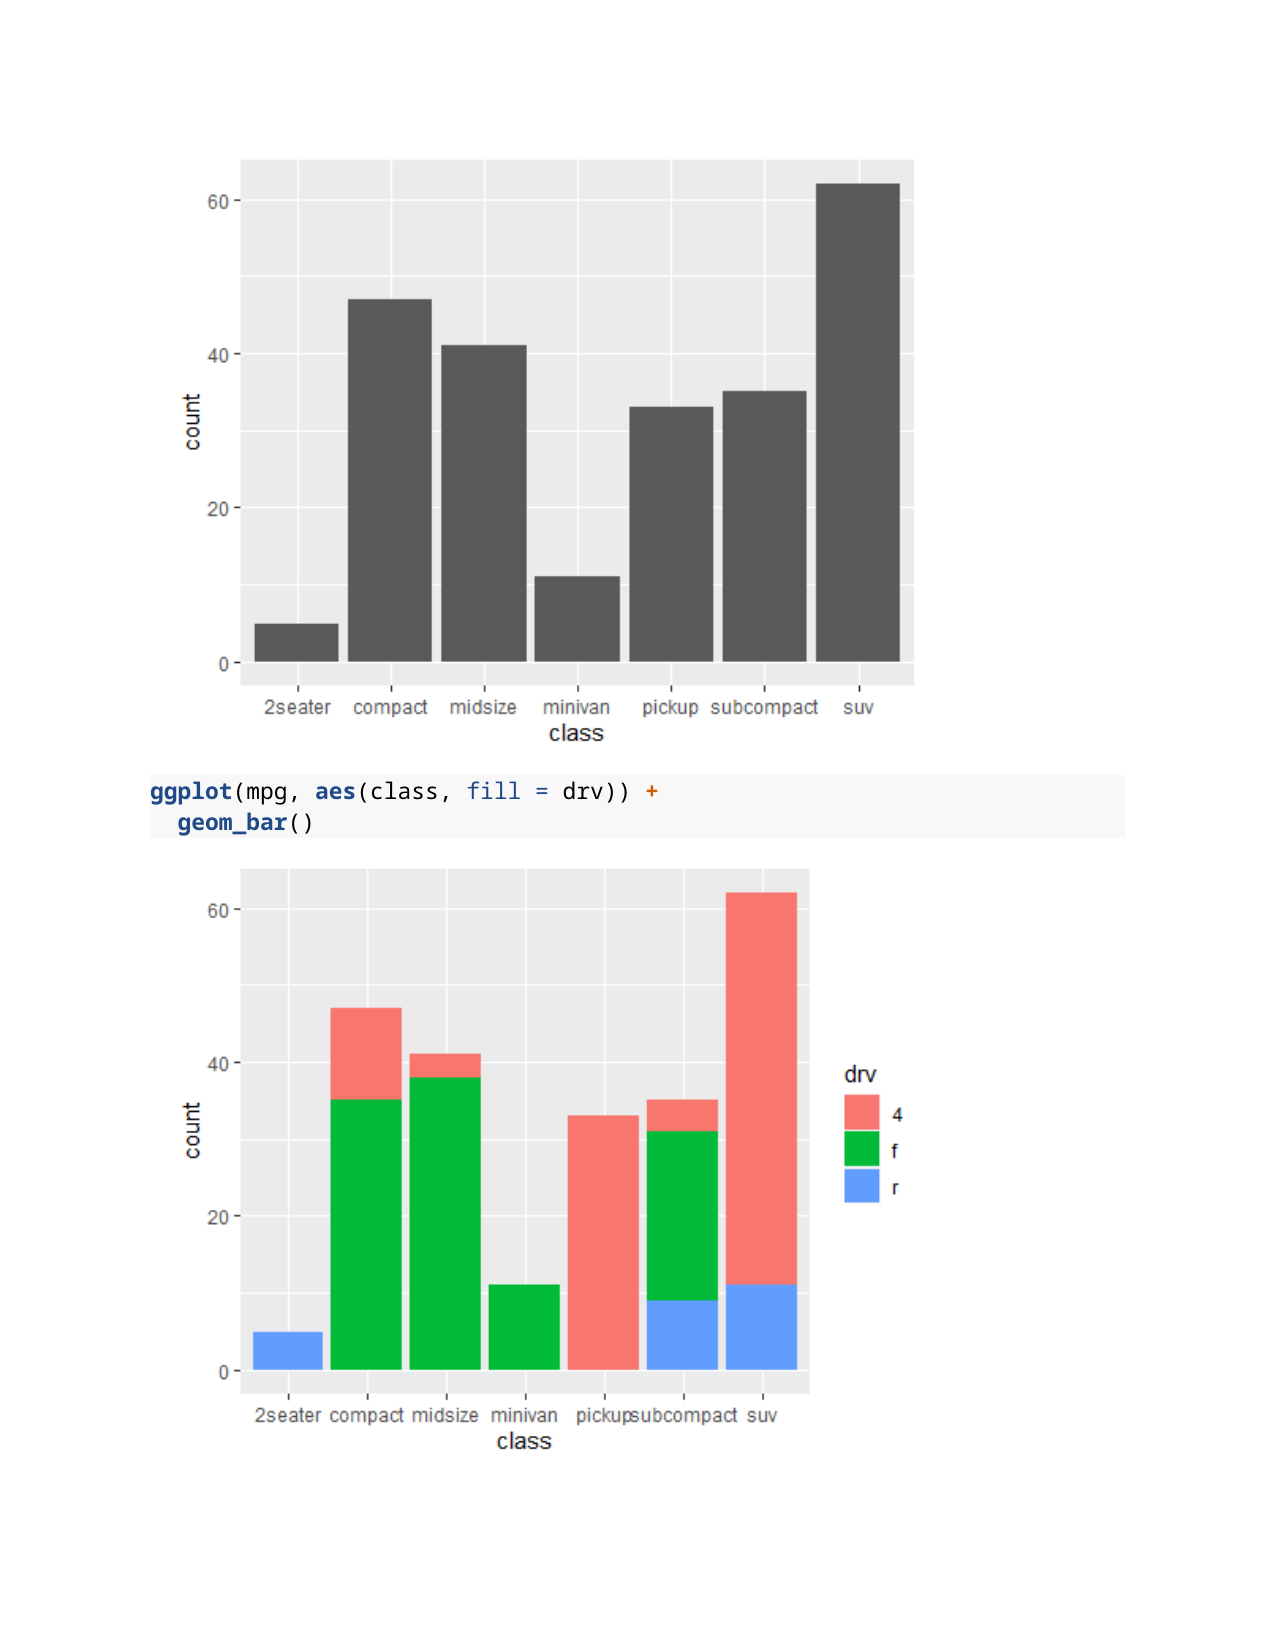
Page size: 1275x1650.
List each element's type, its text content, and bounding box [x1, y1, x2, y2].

picture [168, 858, 927, 1465]
picture [168, 150, 927, 757]
text ggplot(mpg, aes(class, fill = drv)) + geom_bar() [315, 775, 1125, 838]
